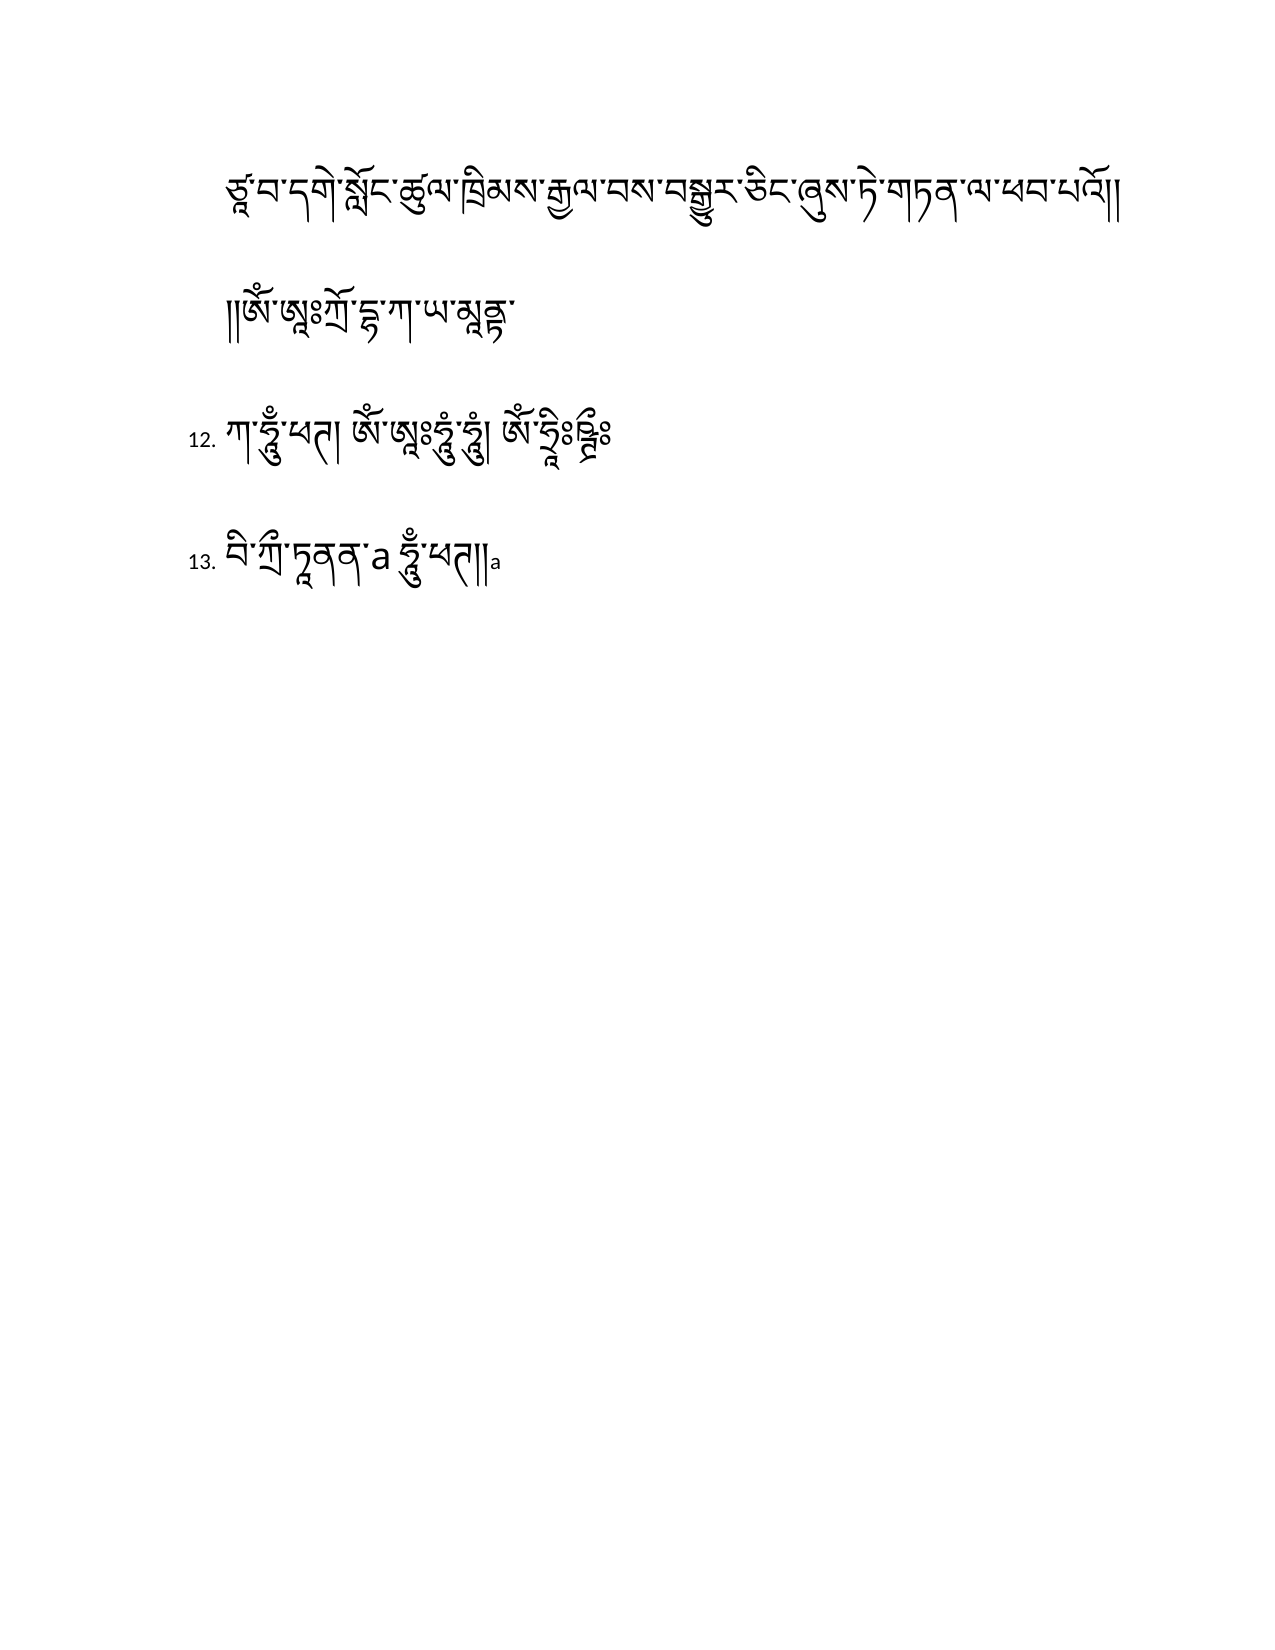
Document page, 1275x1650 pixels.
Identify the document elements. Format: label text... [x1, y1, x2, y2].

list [187, 150, 1125, 377]
list བི་ཀྲྀ་ཏཱནན་aཧཱུྃ་ཕཊ།།a [187, 514, 1125, 620]
list ཀ་ཧཱུྃ་ཕཊ། ཨོཾ་ཨཱཿཧཱུཾ་ཧཱུཾ། ཨོཾ་ཧྲཱིཿཥྚྲྀཿ [187, 393, 1125, 498]
